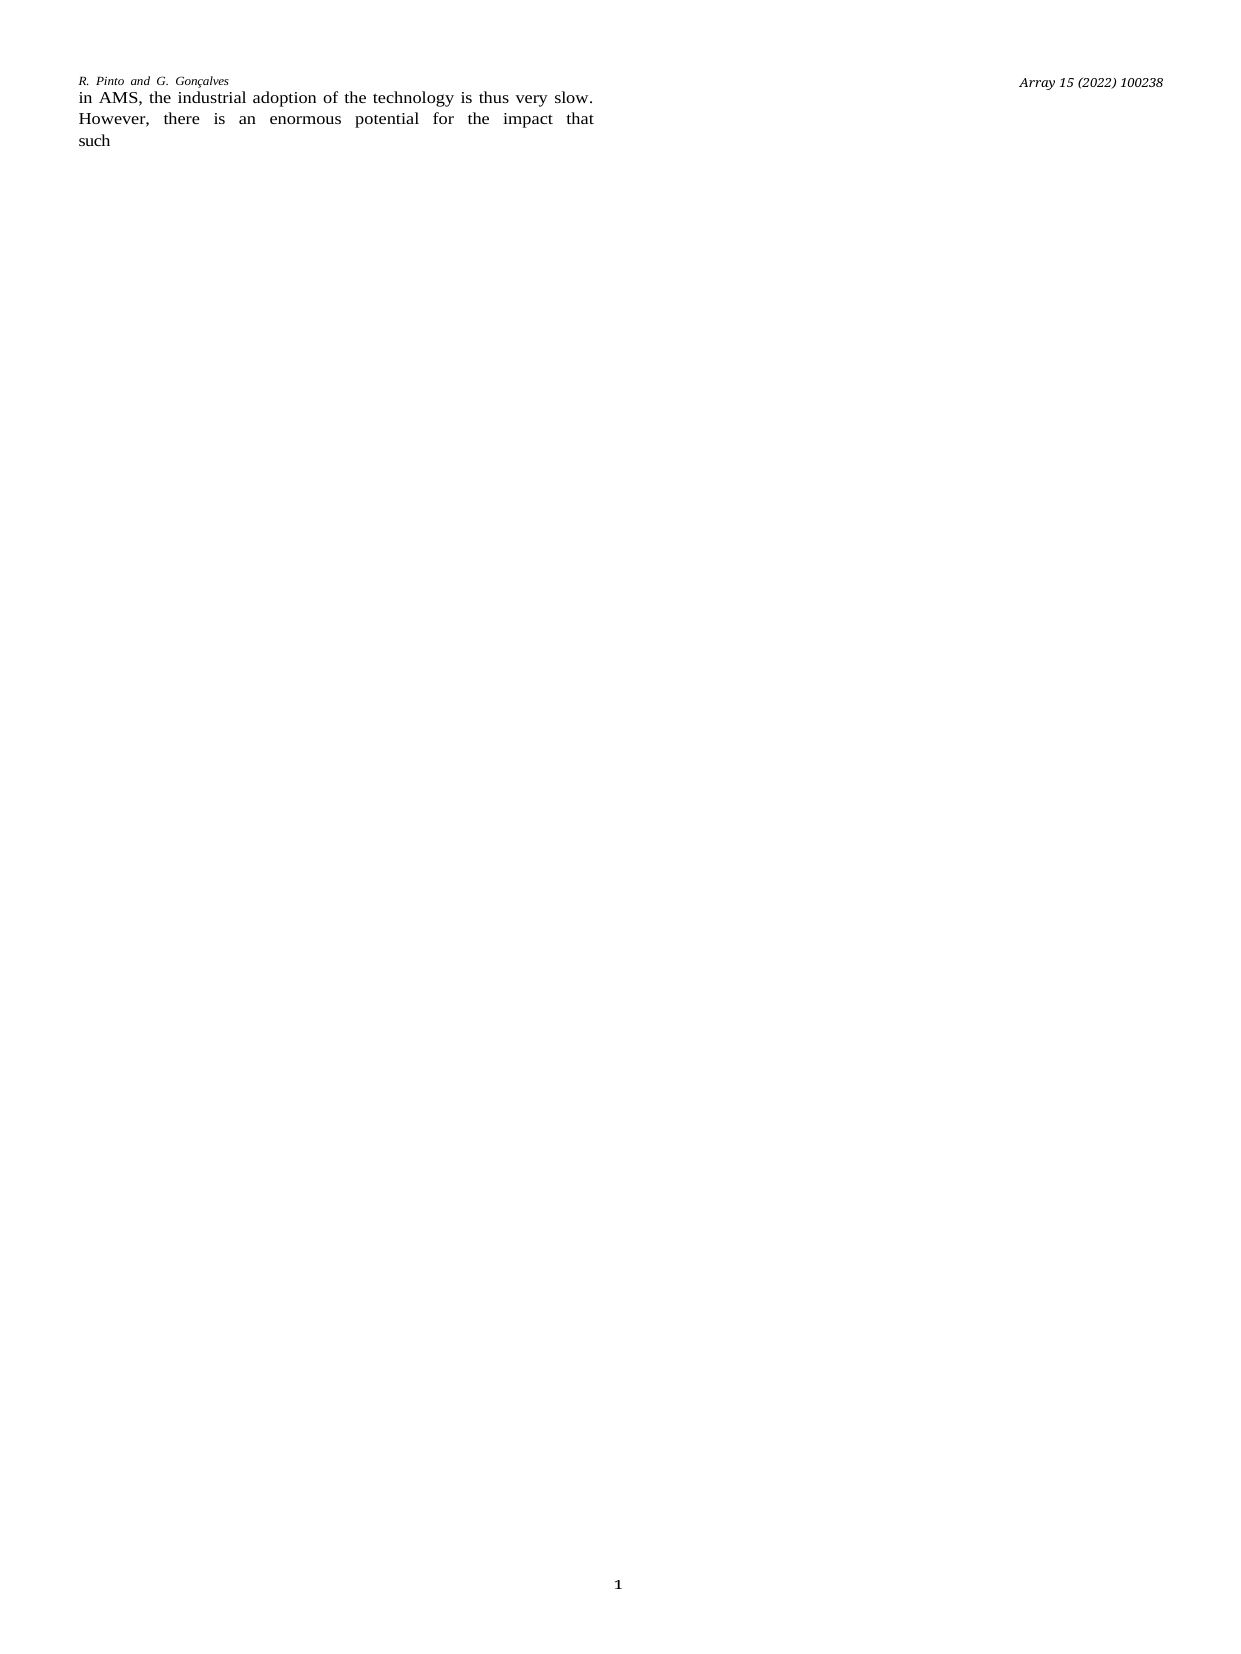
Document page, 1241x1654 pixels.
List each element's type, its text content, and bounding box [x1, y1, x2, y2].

text in AMS, the industrial adoption of the technology is thus very slow. However, there is an enormous potential for the impact that such [78, 87, 594, 150]
